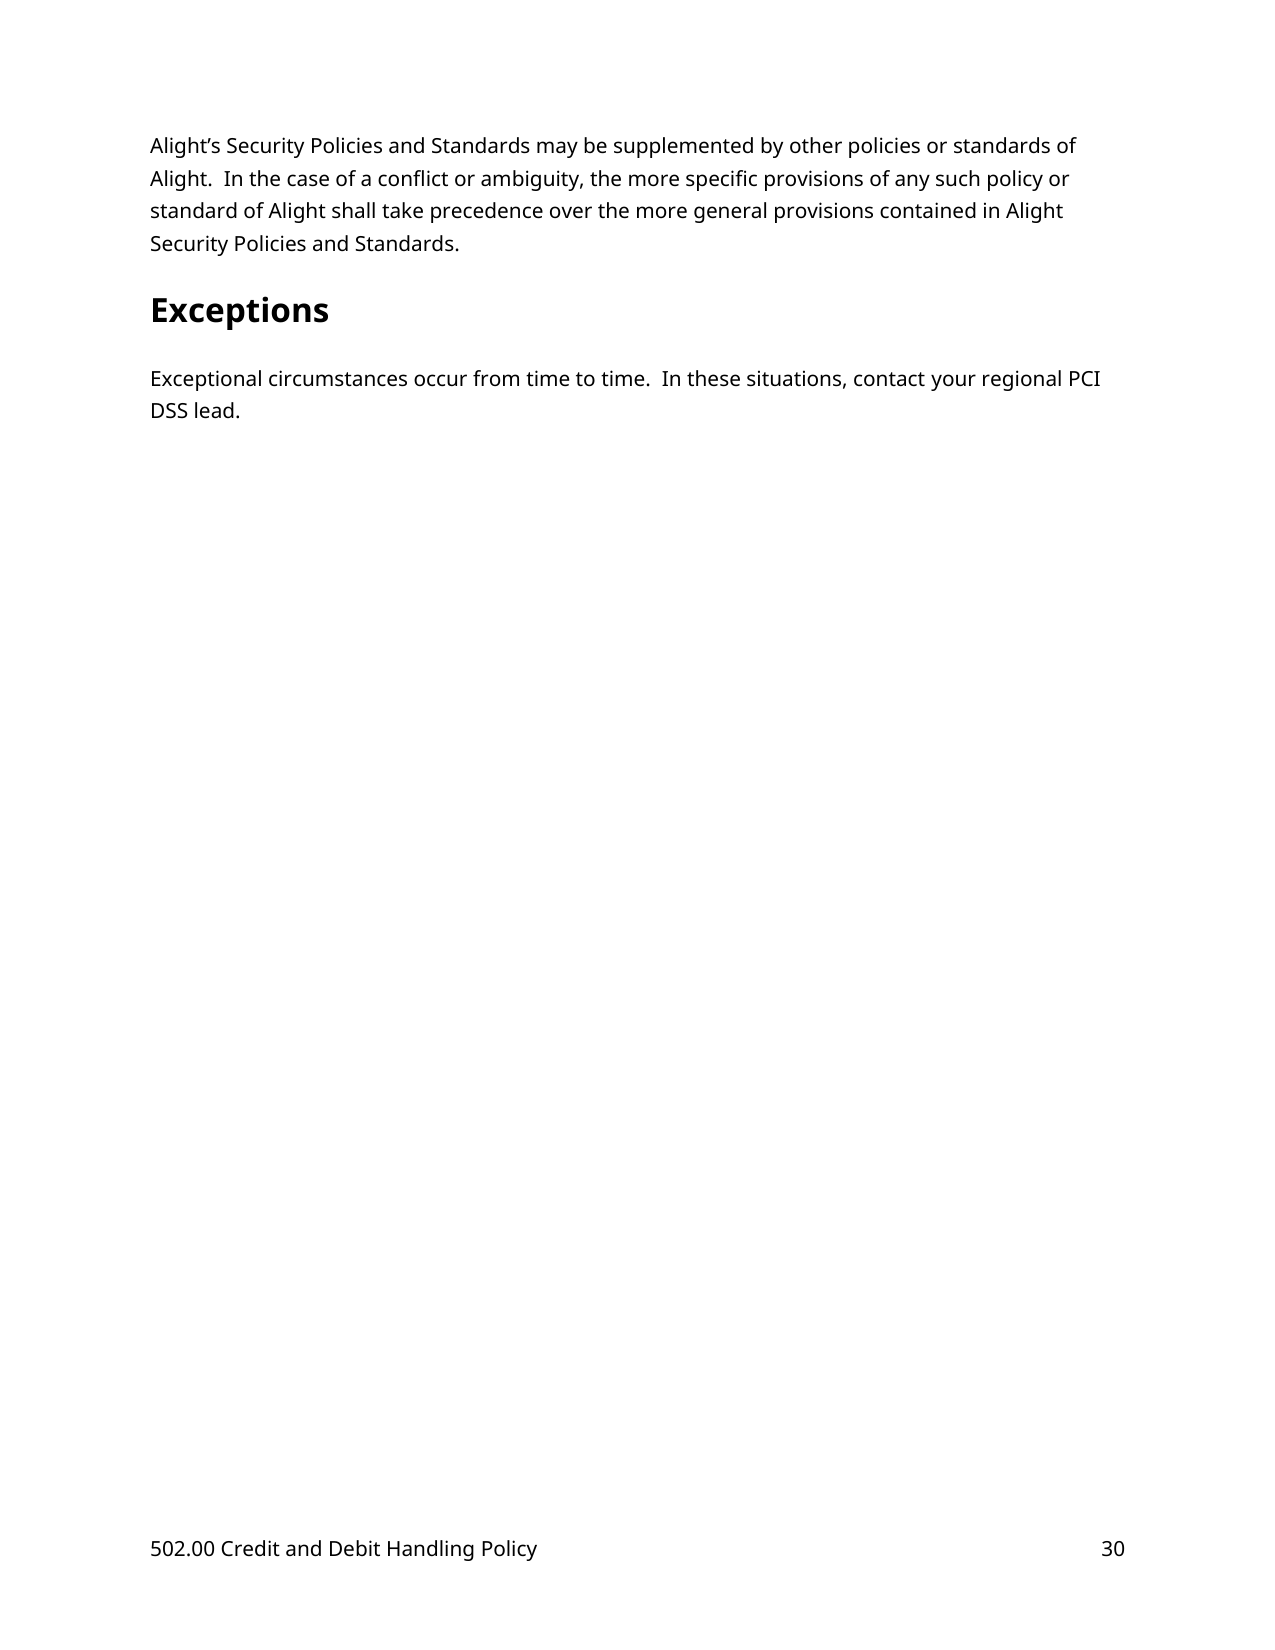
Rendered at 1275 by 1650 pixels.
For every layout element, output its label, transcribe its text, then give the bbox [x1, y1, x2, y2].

text Alight’s Security Policies and Standards may be supplemented by other policies or standards of Alight. In the case of a conflict or ambiguity, the more specific provisions of any such policy or standard of Alight shall take precedence over the more general provisions contained in Alight Security Policies and Standards. [150, 131, 1125, 257]
text Exceptional circumstances occur from time to time. In these situations, contact your regional PCI DSS lead. [150, 364, 1125, 425]
subtitle Exceptions [150, 287, 1125, 332]
